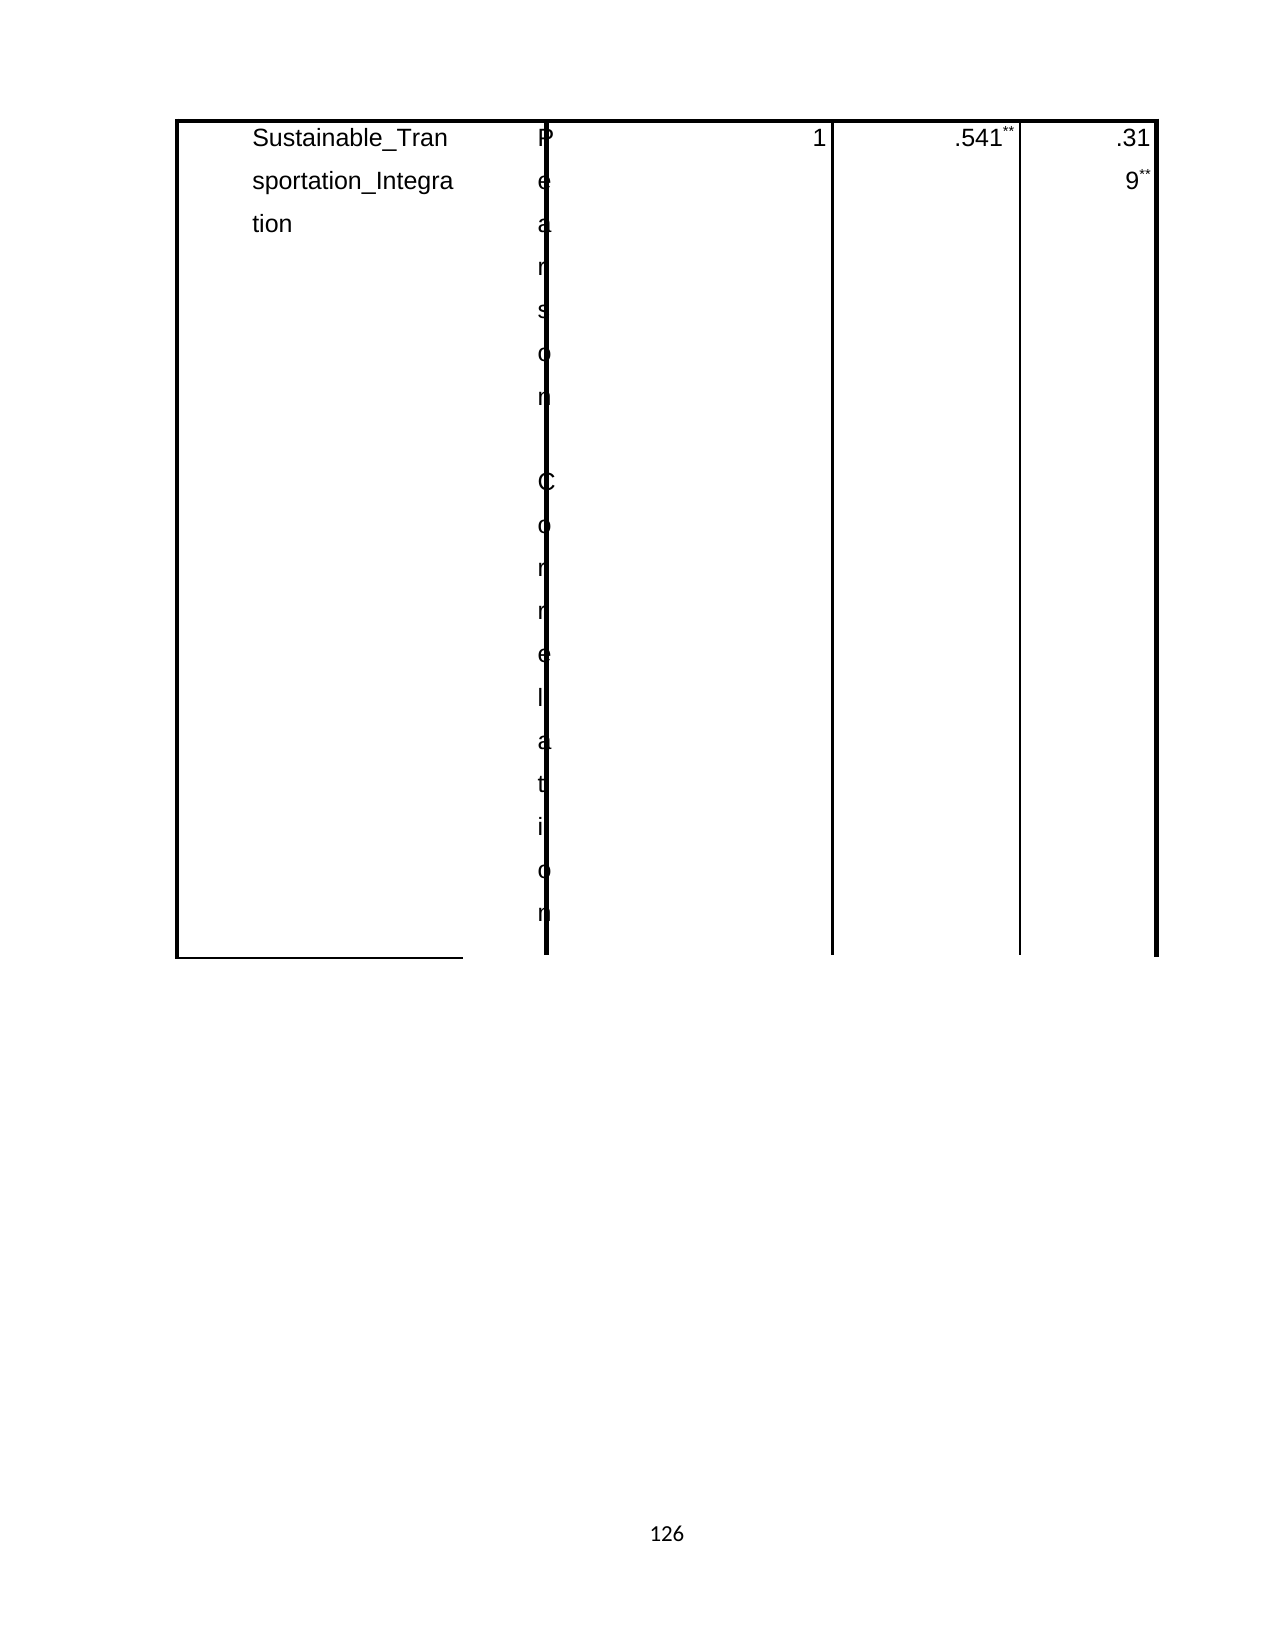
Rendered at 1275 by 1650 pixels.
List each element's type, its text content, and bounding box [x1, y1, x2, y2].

table_cell .541** [833, 123, 1020, 957]
table_cell .319** [1020, 123, 1154, 957]
table_cell 1 [546, 123, 832, 957]
table_cell Sustainable_Transportation_Integration [179, 123, 462, 957]
table_cell Pearson Correlation [463, 123, 546, 957]
